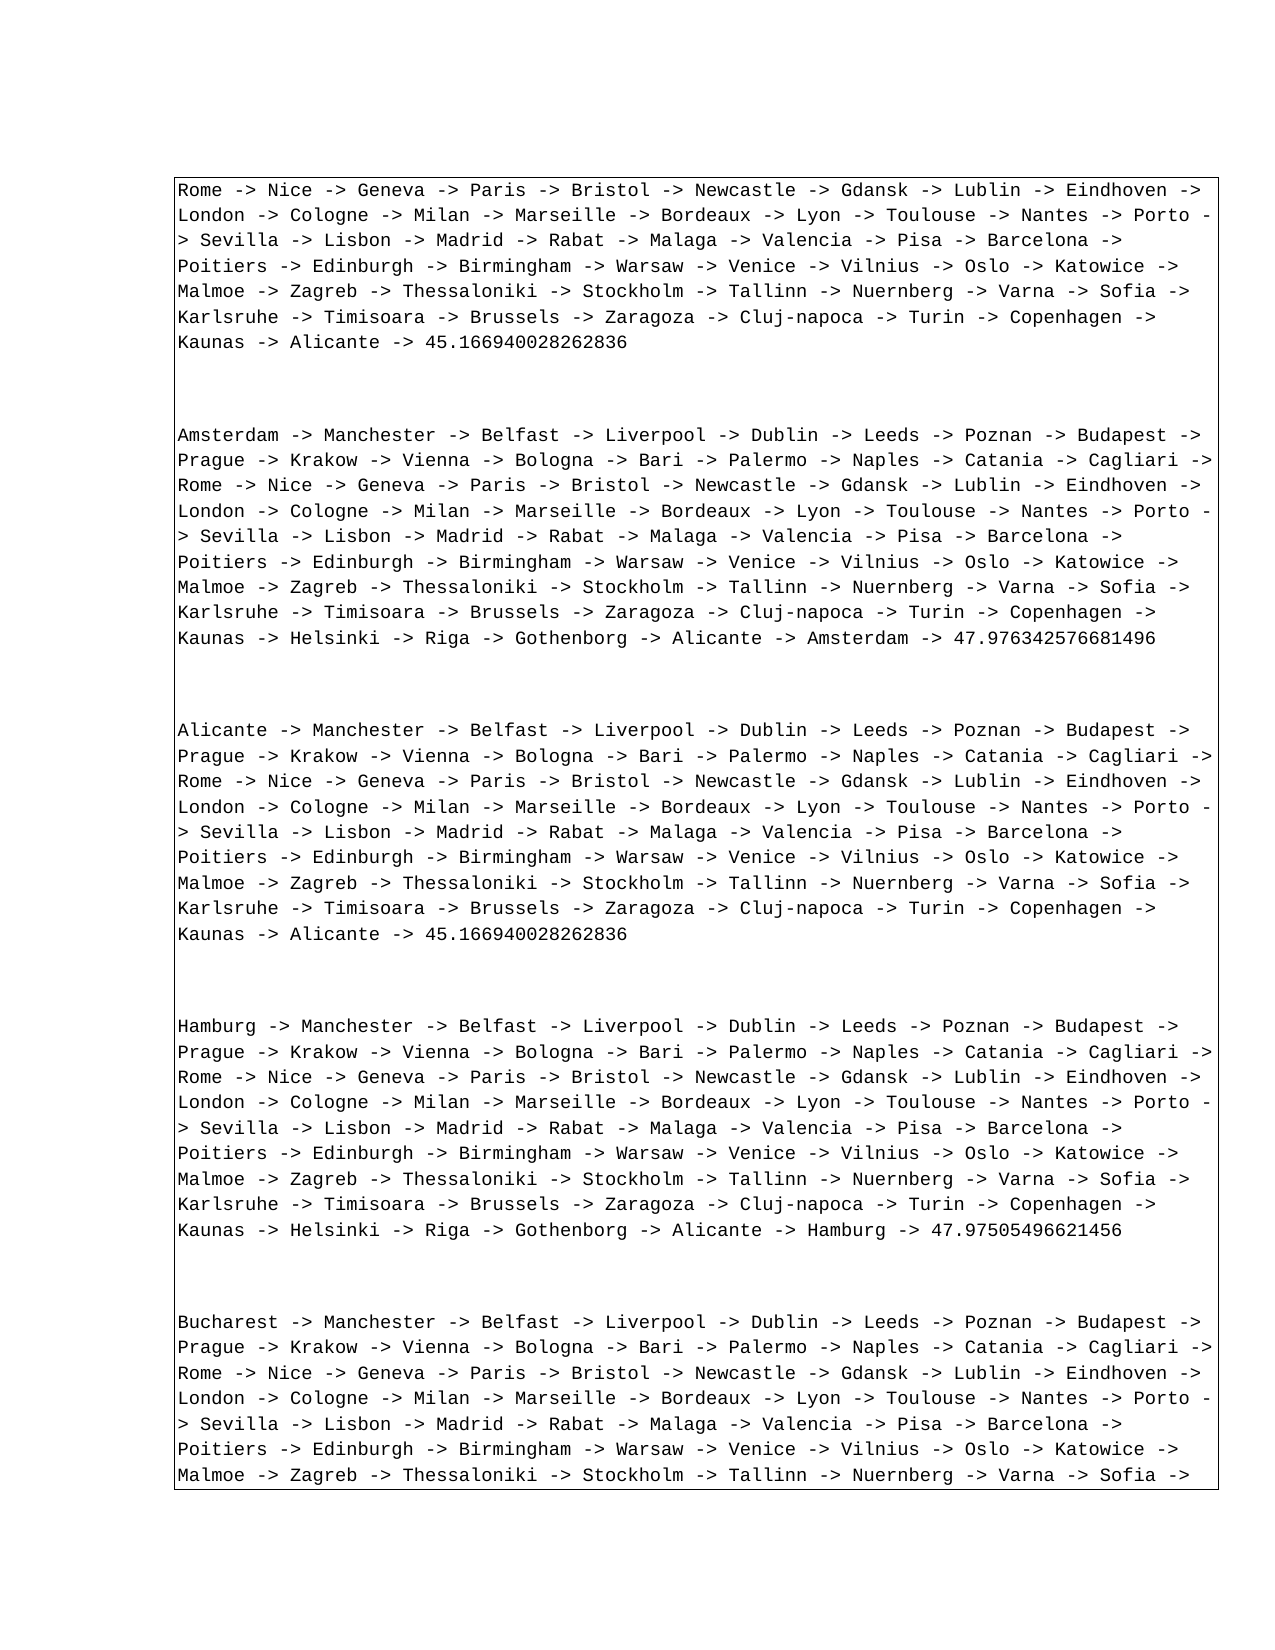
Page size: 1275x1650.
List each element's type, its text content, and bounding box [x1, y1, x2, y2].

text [175, 1310, 1218, 1489]
text Amsterdam -> Manchester -> Belfast -> Liverpool -> Dublin -> Leeds -> Poznan -> Budapest -> Prague -> Krakow -> Vienna -> Bologna -> Bari -> Palermo -> Naples -> Catania -> Cagliari -> Rome -> Nice -> Geneva -> Paris -> Bristol -> Newcastle -> Gdansk -> Lublin -> Eindhoven -> London -> Cologne -> Milan -> Marseille -> Bordeaux -> Lyon -> Toulouse -> Nantes -> Porto -> Sevilla -> Lisbon -> Madrid -> Rabat -> Malaga -> Valencia -> Pisa -> Barcelona -> Poitiers -> Edinburgh -> Birmingham -> Warsaw -> Venice -> Vilnius -> Oslo -> Katowice -> Malmoe -> Zagreb -> Thessaloniki -> Stockholm -> Tallinn -> Nuernberg -> Varna -> Sofia -> Karlsruhe -> Timisoara -> Brussels -> Zaragoza -> Cluj-napoca -> Turin -> Copenhagen -> Kaunas -> Helsinki -> Riga -> Gothenborg -> Alicante -> Amsterdam -> 47.976342576681496 [175, 422, 1218, 650]
text Hamburg -> Manchester -> Belfast -> Liverpool -> Dublin -> Leeds -> Poznan -> Budapest -> Prague -> Krakow -> Vienna -> Bologna -> Bari -> Palermo -> Naples -> Catania -> Cagliari -> Rome -> Nice -> Geneva -> Paris -> Bristol -> Newcastle -> Gdansk -> Lublin -> Eindhoven -> London -> Cologne -> Milan -> Marseille -> Bordeaux -> Lyon -> Toulouse -> Nantes -> Porto -> Sevilla -> Lisbon -> Madrid -> Rabat -> Malaga -> Valencia -> Pisa -> Barcelona -> Poitiers -> Edinburgh -> Birmingham -> Warsaw -> Venice -> Vilnius -> Oslo -> Katowice -> Malmoe -> Zagreb -> Thessaloniki -> Stockholm -> Tallinn -> Nuernberg -> Varna -> Sofia -> Karlsruhe -> Timisoara -> Brussels -> Zaragoza -> Cluj-napoca -> Turin -> Copenhagen -> Kaunas -> Helsinki -> Riga -> Gothenborg -> Alicante -> Hamburg -> 47.97505496621456 [175, 1014, 1218, 1242]
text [175, 178, 1218, 354]
